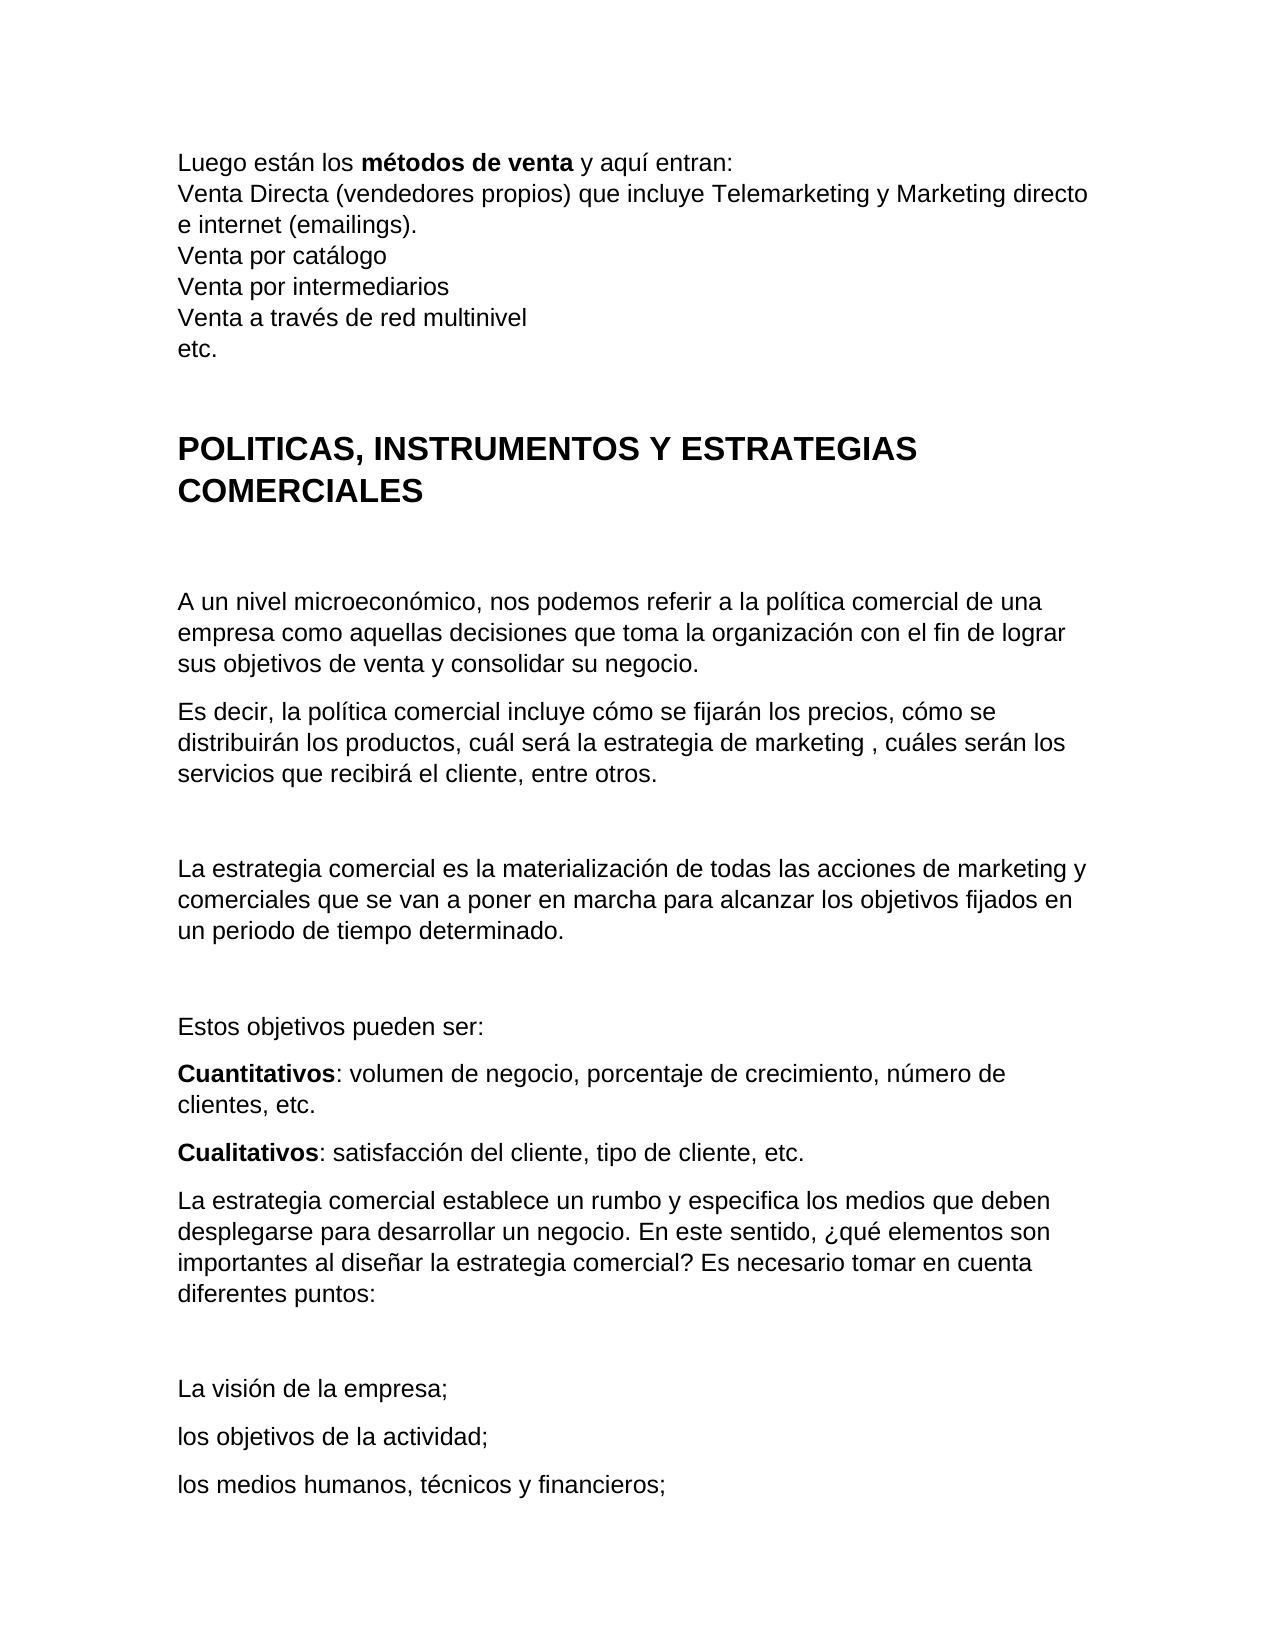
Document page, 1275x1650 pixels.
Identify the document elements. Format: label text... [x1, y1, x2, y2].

text Cualitativos: satisfacción del cliente, tipo de cliente, etc. [177, 1138, 1098, 1167]
text Cuantitativos: volumen de negocio, porcentaje de crecimiento, número de clientes, etc. [177, 1059, 1098, 1119]
text POLITICAS, INSTRUMENTOS Y ESTRATEGIAS COMERCIALES [177, 429, 1098, 509]
text La estrategia comercial establece un rumbo y especifica los medios que deben desplegarse para desarrollar un negocio. En este sentido, ¿qué elementos son importantes al diseñar la estrategia comercial? Es necesario tomar en cuenta diferentes puntos: [177, 1186, 1098, 1308]
text los medios humanos, técnicos y financieros; [177, 1470, 1098, 1499]
text A un nivel microeconómico, nos podemos referir a la política comercial de una empresa como aquellas decisiones que toma la organización con el fin de lograr sus objetivos de venta y consolidar su negocio. [177, 587, 1098, 678]
text Es decir, la política comercial incluye cómo se fijarán los precios, cómo se distribuirán los productos, cuál será la estrategia de marketing , cuáles serán los servicios que recibirá el cliente, entre otros. [177, 697, 1098, 788]
text Estos objetivos pueden ser: [177, 1012, 1098, 1041]
text La estrategia comercial es la materialización de todas las acciones de marketing y comerciales que se van a poner en marcha para alcanzar los objetivos fijados en un periodo de tiempo determinado. [177, 854, 1098, 945]
text los objetivos de la actividad; [177, 1422, 1098, 1451]
text La visión de la empresa; [177, 1374, 1098, 1403]
text Luego están los métodos de venta y aquí entran: Venta Directa (vendedores propios) que incluye Telemarketing y Marketing directo e internet (emailings). Venta por catálogo Venta por intermediarios Venta a través de red multinivel etc. [177, 148, 1098, 363]
